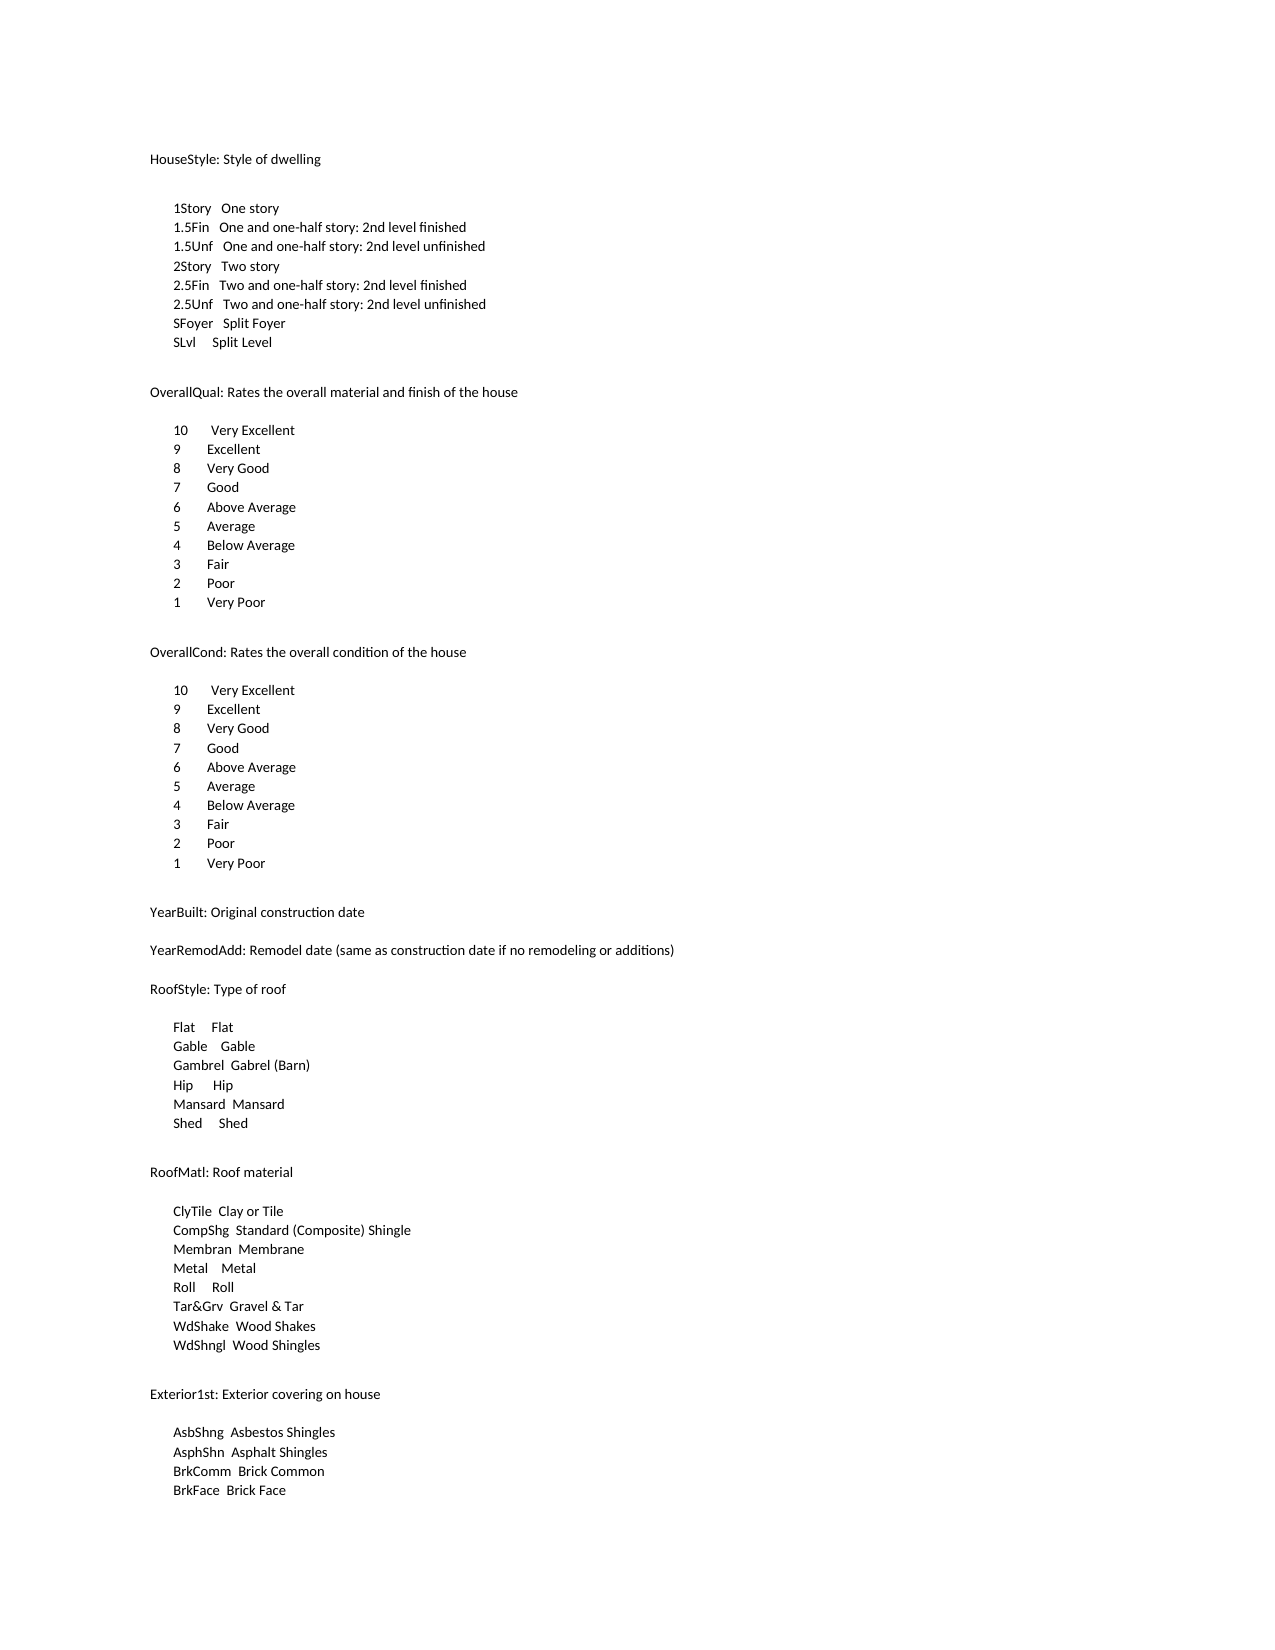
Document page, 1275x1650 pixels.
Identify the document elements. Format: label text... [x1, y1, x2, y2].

text 2 Poor [150, 835, 1125, 853]
text Tar&Grv Gravel & Tar [150, 1298, 1125, 1316]
text Gable Gable [150, 1037, 1125, 1055]
text 5 Average [150, 777, 1125, 795]
text 1.5Fin One and one-half story: 2nd level finished [150, 218, 1125, 236]
text Hip Hip [150, 1076, 1125, 1094]
text CompShg Standard (Composite) Shingle [150, 1221, 1125, 1239]
text Membran Membrane [150, 1240, 1125, 1258]
text OverallQual: Rates the overall material and finish of the house [150, 383, 1125, 401]
text 3 Fair [150, 555, 1125, 573]
text 1 Very Poor [150, 594, 1125, 612]
text AsphShn Asphalt Shingles [150, 1443, 1125, 1461]
text WdShake Wood Shakes [150, 1317, 1125, 1335]
text Shed Shed [150, 1114, 1125, 1132]
text SLvl Split Level [150, 333, 1125, 351]
text Roll Roll [150, 1278, 1125, 1296]
text Mansard Mansard [150, 1095, 1125, 1113]
text ClyTile Clay or Tile [150, 1202, 1125, 1220]
text 8 Very Good [150, 459, 1125, 477]
text YearRemodAdd: Remodel date (same as construction date if no remodeling or additions) [150, 942, 1125, 959]
text 4 Below Average [150, 536, 1125, 554]
text 6 Above Average [150, 498, 1125, 516]
text YearBuilt: Original construction date [150, 903, 1125, 921]
text 10 Very Excellent [150, 421, 1125, 439]
text HouseStyle: Style of dwelling [150, 150, 1125, 168]
text 1.5Unf One and one-half story: 2nd level unfinished [150, 238, 1125, 256]
text SFoyer Split Foyer [150, 314, 1125, 332]
text RoofStyle: Type of roof [150, 980, 1125, 998]
text 1 Very Poor [150, 854, 1125, 872]
text Flat Flat [150, 1018, 1125, 1036]
text 8 Very Good [150, 720, 1125, 738]
text Metal Metal [150, 1259, 1125, 1277]
text RoofMatl: Roof material [150, 1163, 1125, 1181]
text 3 Fair [150, 816, 1125, 833]
text 2.5Fin Two and one-half story: 2nd level finished [150, 276, 1125, 294]
text 9 Excellent [150, 701, 1125, 718]
text 6 Above Average [150, 758, 1125, 776]
text 9 Excellent [150, 440, 1125, 458]
text 5 Average [150, 517, 1125, 535]
text 7 Good [150, 479, 1125, 497]
text Exterior1st: Exterior covering on house [150, 1385, 1125, 1403]
text OverallCond: Rates the overall condition of the house [150, 643, 1125, 661]
text BrkComm Brick Common [150, 1462, 1125, 1480]
text 2Story Two story [150, 257, 1125, 275]
text WdShngl Wood Shingles [150, 1336, 1125, 1354]
text 7 Good [150, 739, 1125, 757]
text 2.5Unf Two and one-half story: 2nd level unfinished [150, 295, 1125, 313]
text 10 Very Excellent [150, 681, 1125, 699]
text Gambrel Gabrel (Barn) [150, 1057, 1125, 1074]
text BrkFace Brick Face [150, 1481, 1125, 1499]
text AsbShng Asbestos Shingles [150, 1424, 1125, 1442]
text 4 Below Average [150, 796, 1125, 814]
text 2 Poor [150, 574, 1125, 592]
text 1Story One story [150, 199, 1125, 217]
